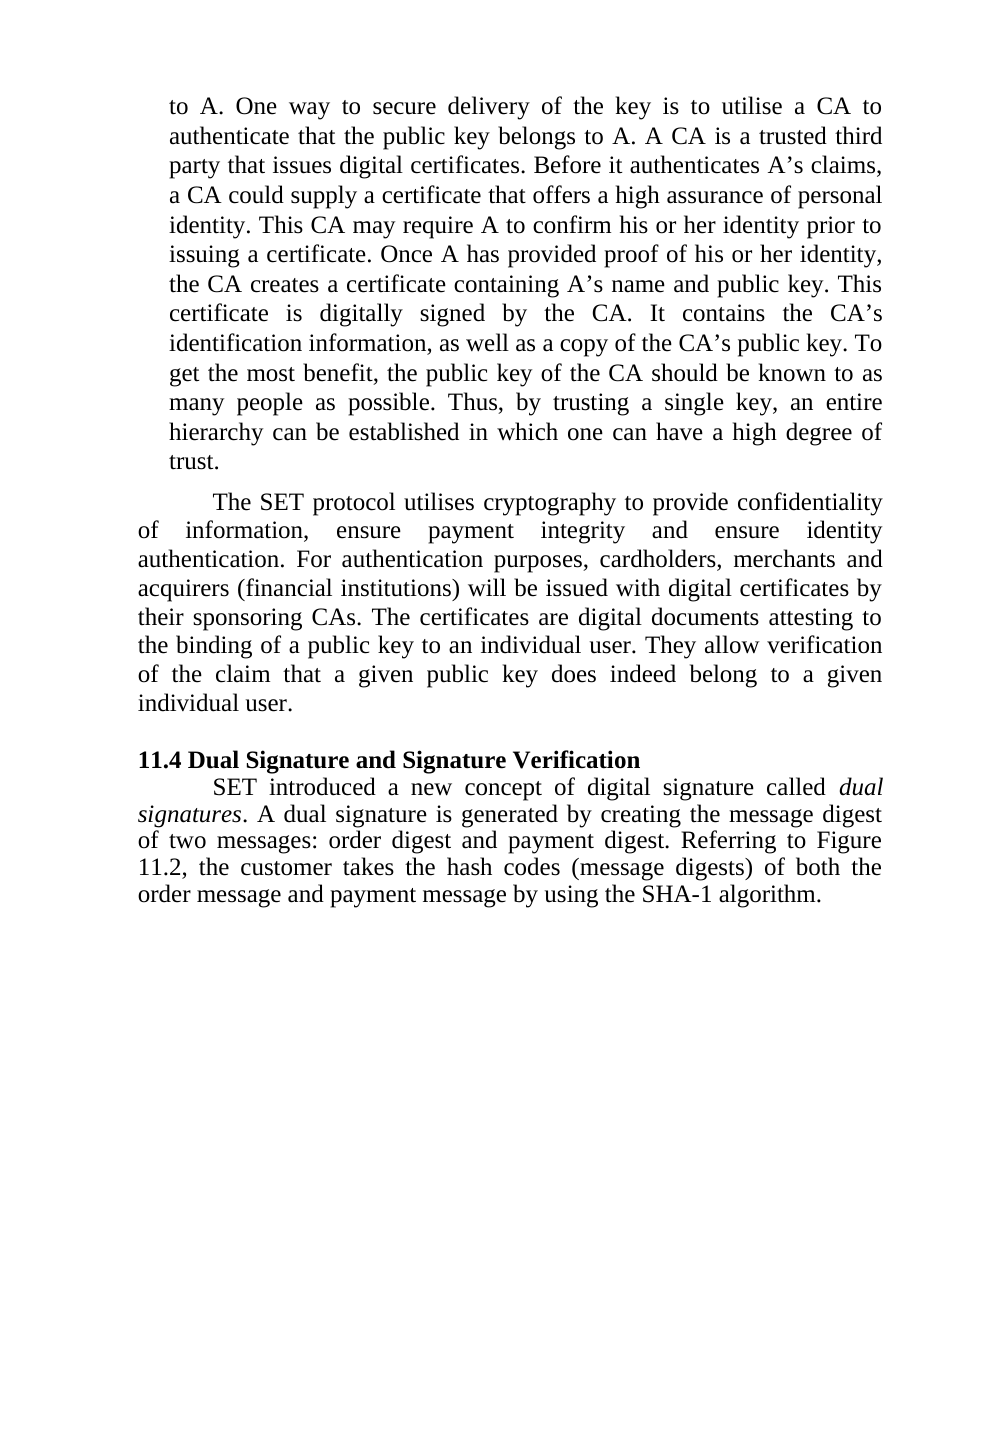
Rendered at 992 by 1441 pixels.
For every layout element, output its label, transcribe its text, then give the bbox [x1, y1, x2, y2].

text The SET protocol utilises cryptography to provide confidentiality of information, ensure payment integrity and ensure identity authentication. For authentication purposes, cardholders, merchants and acquirers (financial institutions) will be issued with digital certificates by their sponsoring CAs. The certificates are digital documents attesting to the binding of a public key to an individual user. They allow verification of the claim that a given public key does indeed belong to a given individual user. [138, 487, 883, 717]
text 11.4 Dual Signature and Signature Verification [138, 745, 883, 774]
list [137, 91, 883, 475]
text SET introduced a new concept of digital signature called dual signatures. A dual signature is generated by creating the message digest of two messages: order digest and payment digest. Referring to Figure 11.2, the customer takes the hash codes (message digests) of both the order message and payment message by using the SHA-1 algorithm. [138, 774, 883, 908]
